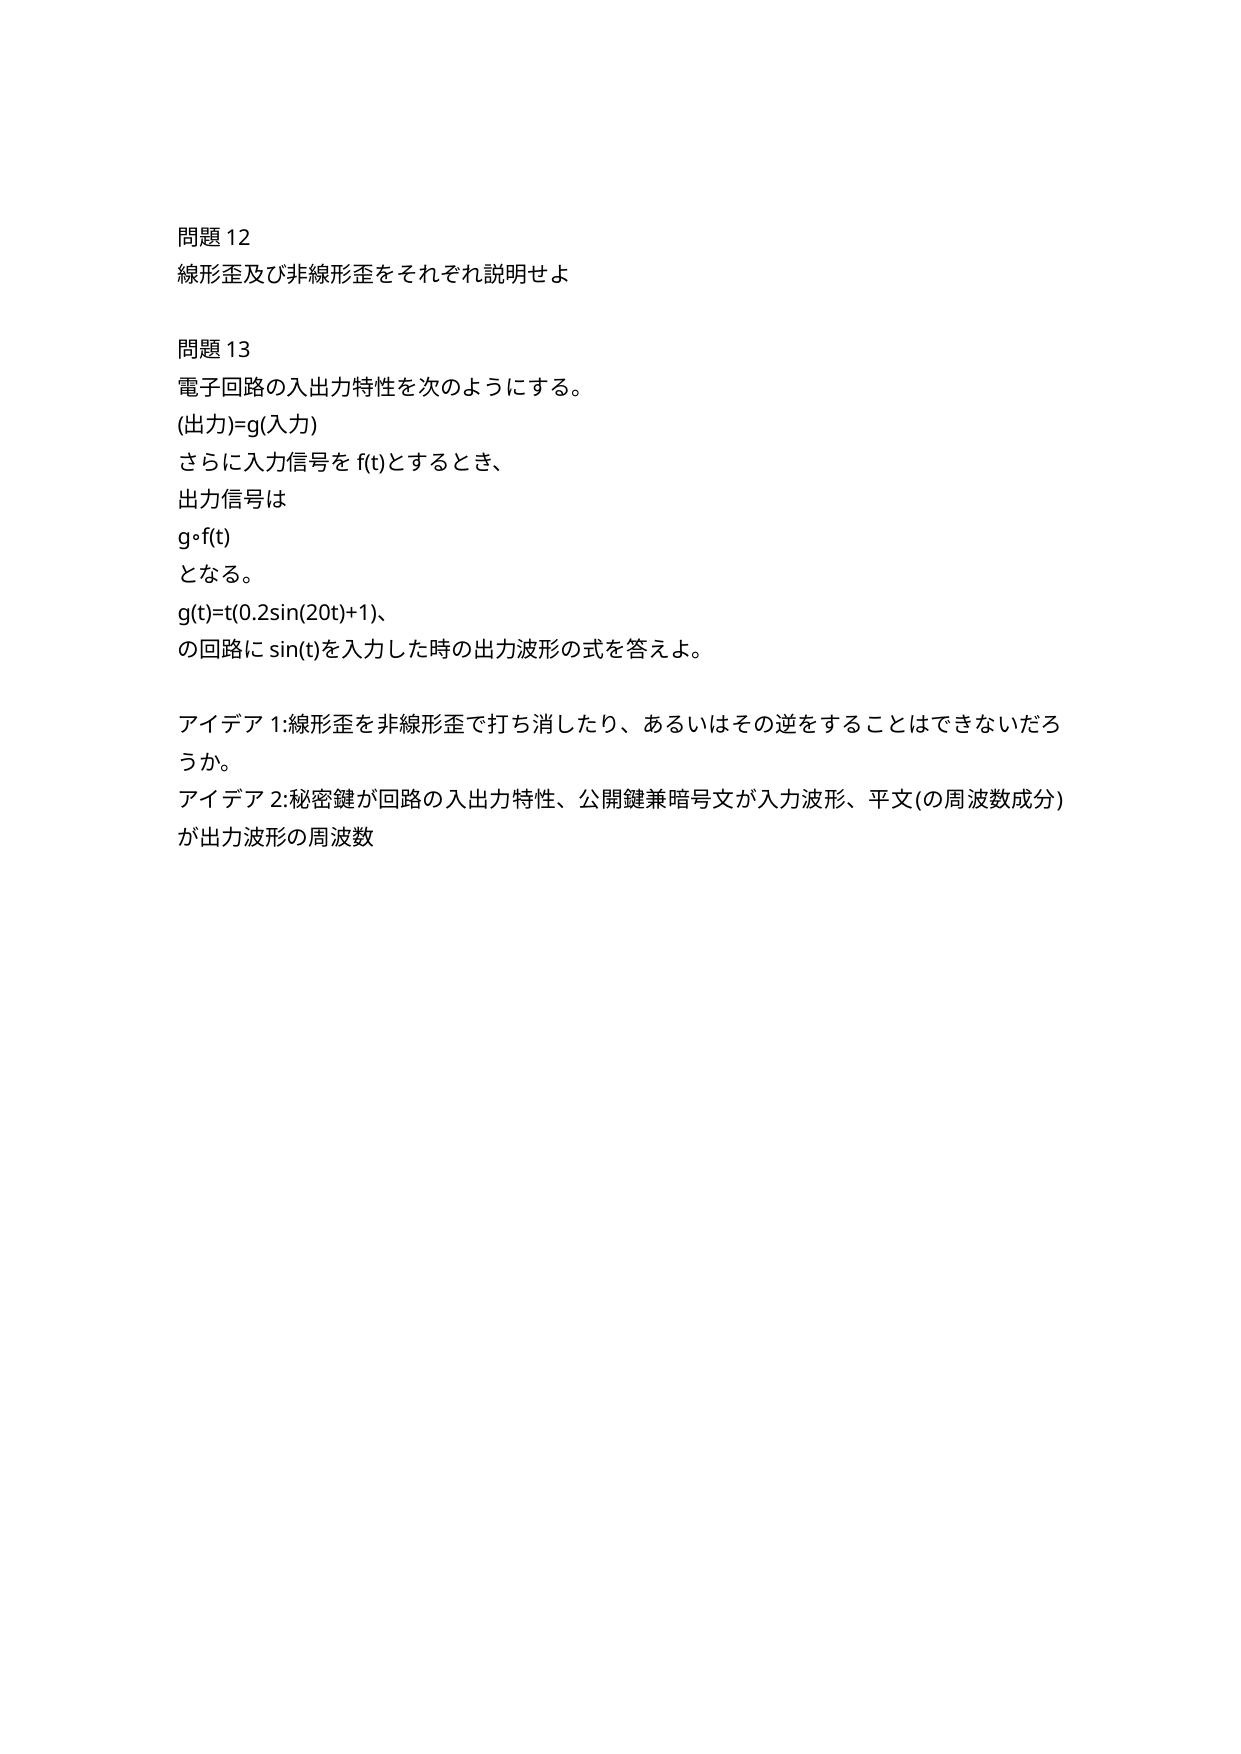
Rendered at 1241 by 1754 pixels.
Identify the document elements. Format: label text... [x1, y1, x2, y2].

text 出力信号は [177, 479, 1063, 517]
text g∘f(t) [177, 517, 1063, 554]
text アイデア2:秘密鍵が回路の入出力特性、公開鍵兼暗号文が入力波形、平文(の周波数成分)が出力波形の周波数 [177, 779, 1063, 854]
text 線形歪及び非線形歪をそれぞれ説明せよ [177, 254, 1063, 292]
text さらに入力信号をf(t)とするとき、 [177, 442, 1063, 479]
text (出力)=g(入力) [177, 404, 1063, 442]
text アイデア1:線形歪を非線形歪で打ち消したり、あるいはその逆をすることはできないだろうか。 [177, 704, 1063, 779]
text 問題12 [177, 217, 1063, 254]
text g(t)=t(0.2sin(20t)+1)、 [177, 592, 1063, 629]
text 電子回路の入出力特性を次のようにする。 [177, 367, 1063, 404]
text 問題13 [177, 329, 1063, 367]
text となる。 [177, 554, 1063, 592]
text の回路にsin(t)を入力した時の出力波形の式を答えよ。 [177, 629, 1063, 667]
